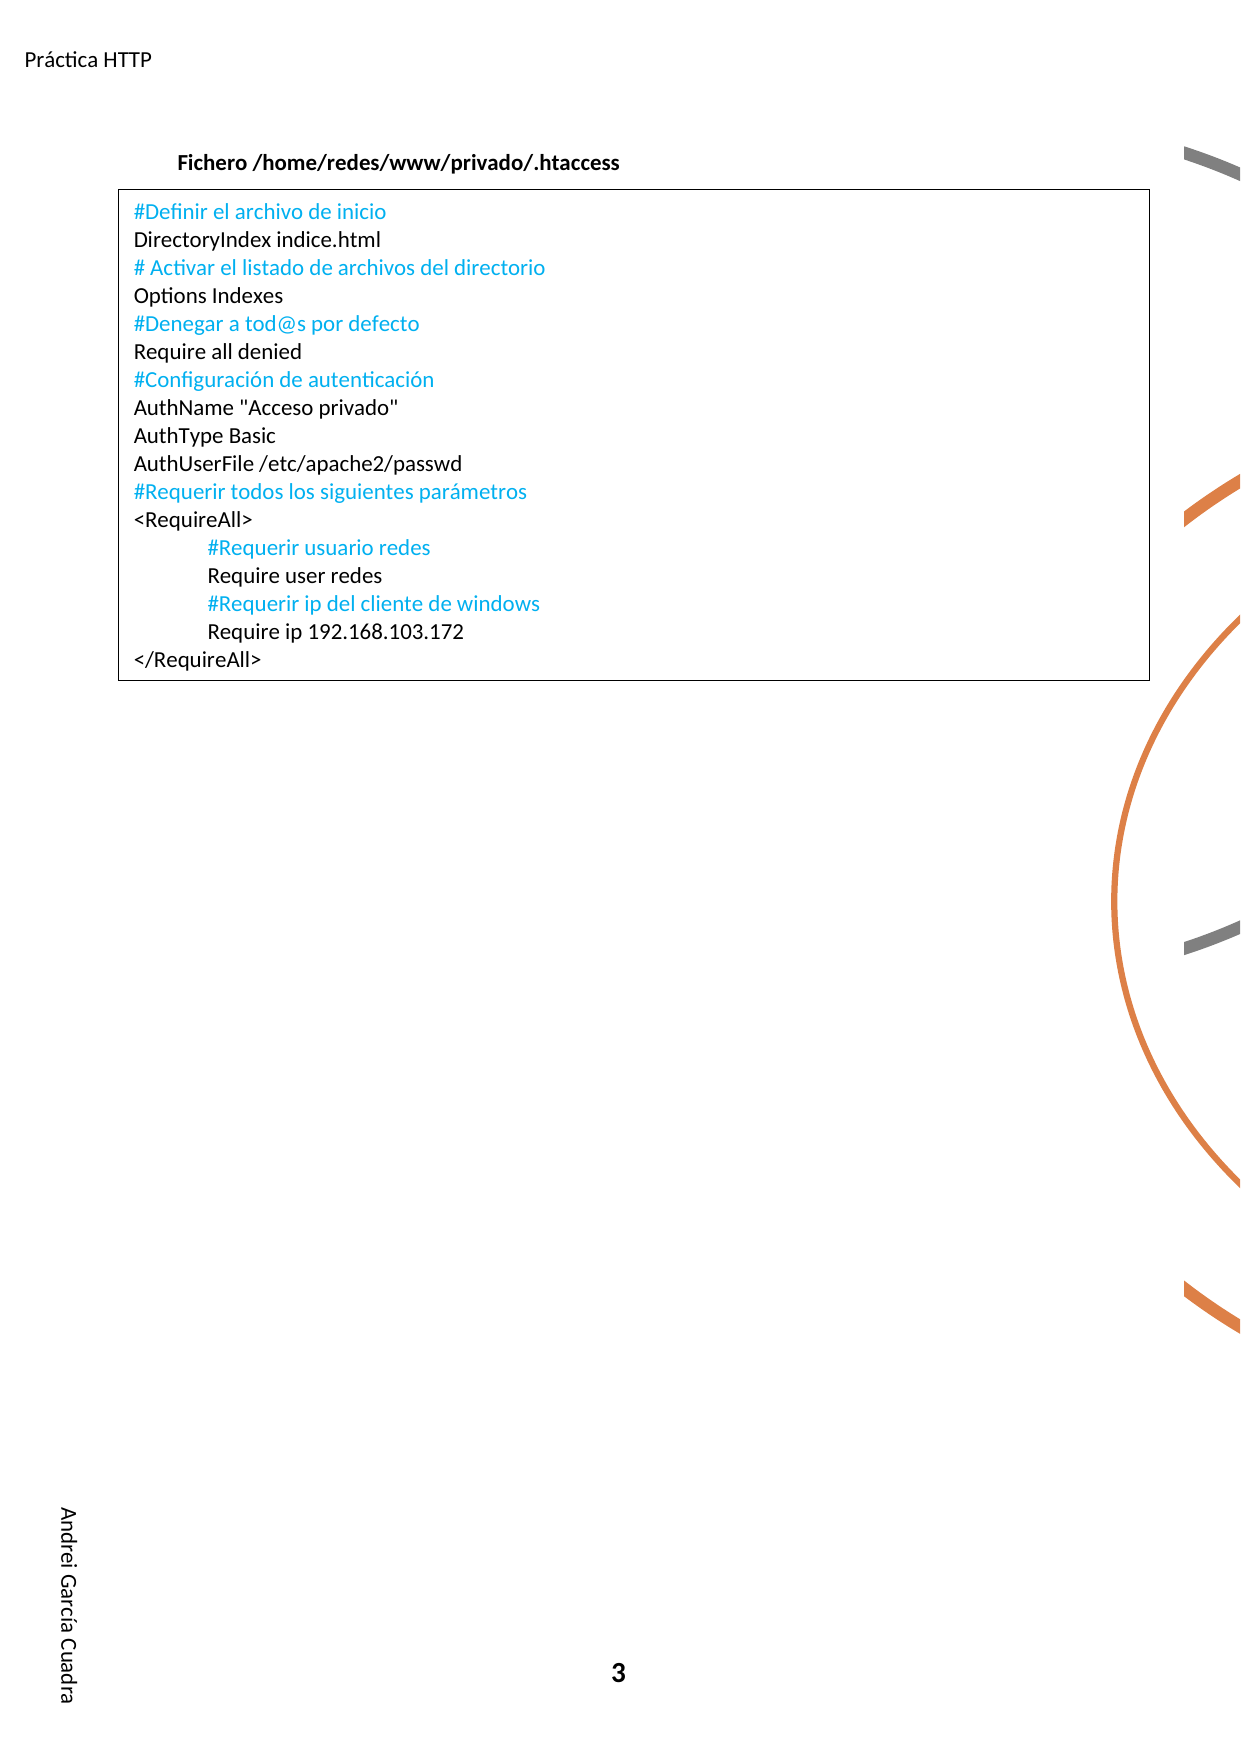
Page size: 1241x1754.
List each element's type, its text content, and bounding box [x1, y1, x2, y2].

text Fichero /home/redes/www/privado/.htaccess [177, 148, 1063, 176]
